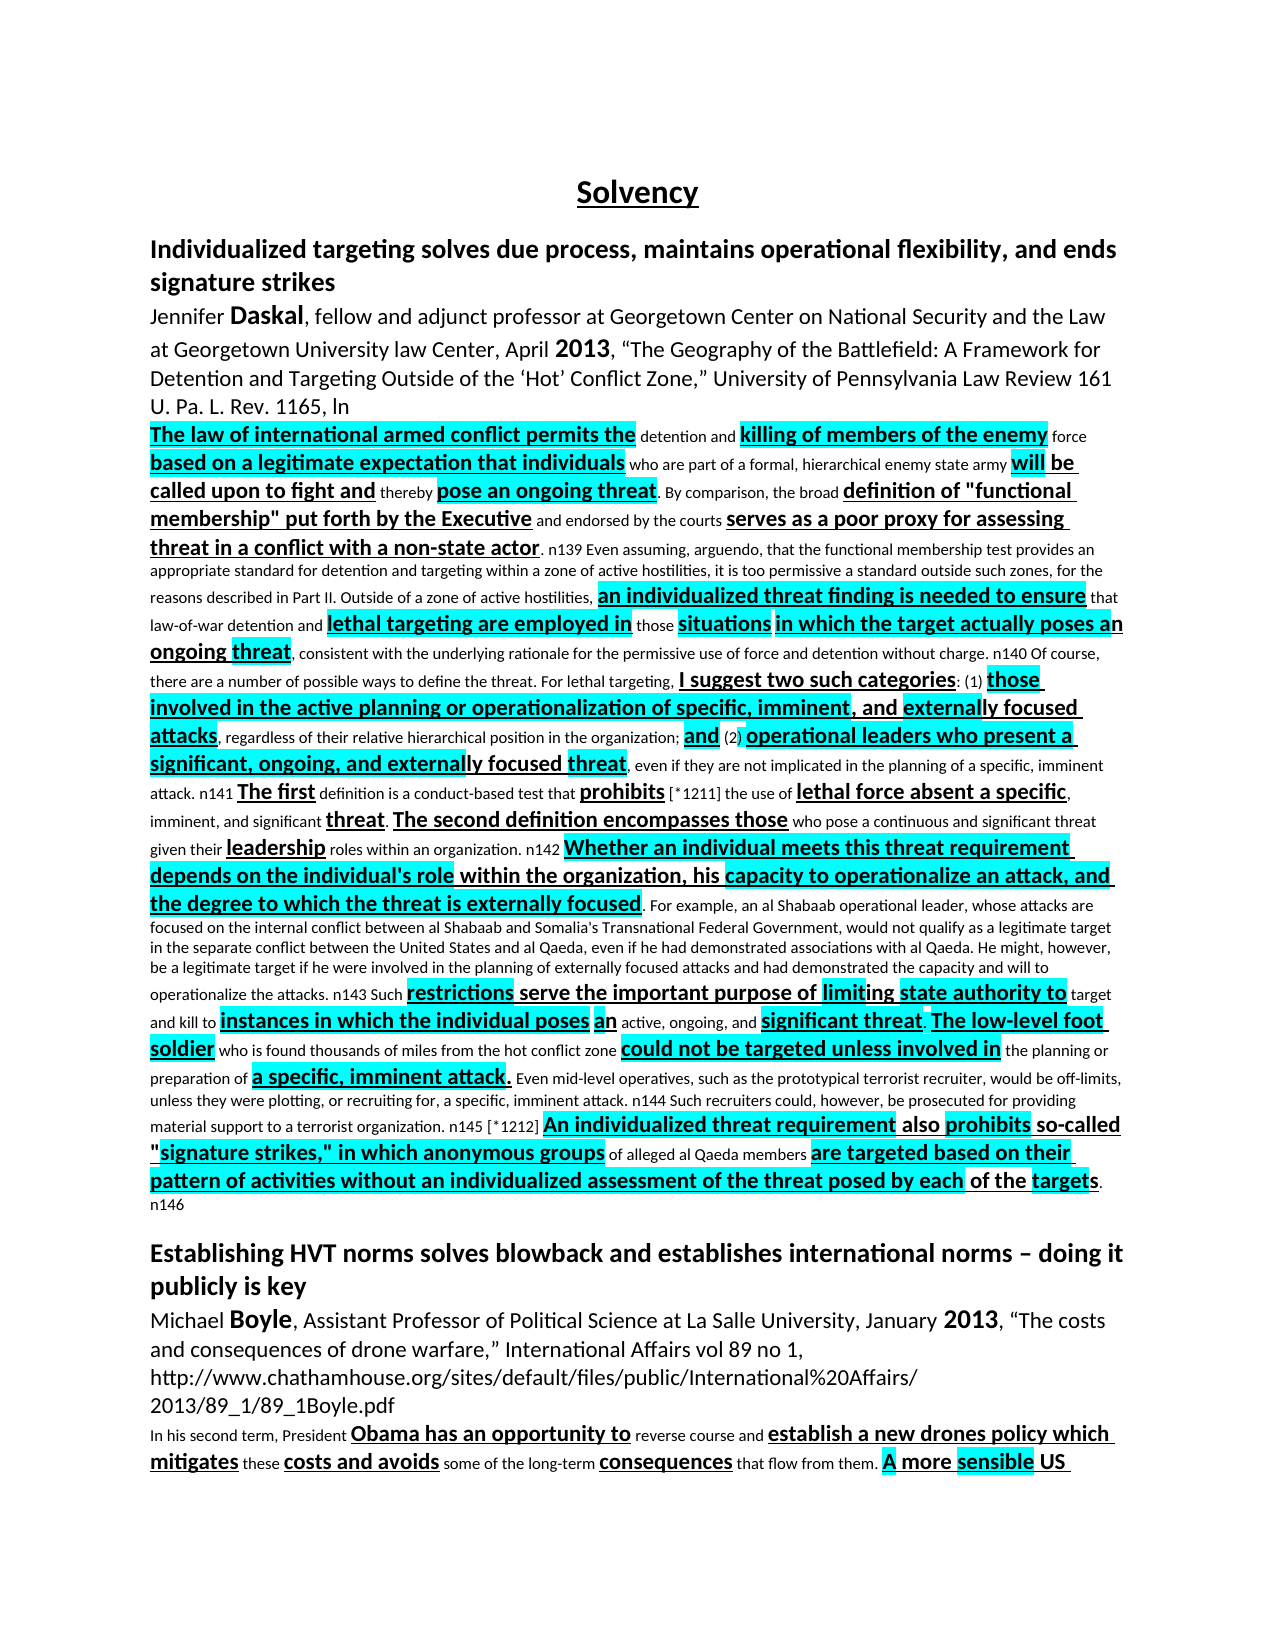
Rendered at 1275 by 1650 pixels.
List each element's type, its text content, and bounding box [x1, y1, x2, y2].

text Jennifer Daskal, fellow and adjunct professor at Georgetown Center on National Security and the Law at Georgetown University law Center, April 2013, “The Geography of the Battlefield: A Framework for Detention and Targeting Outside of the ‘Hot’ Conflict Zone,” University of Pennsylvania Law Review 161 U. Pa. L. Rev. 1165, ln [150, 298, 1125, 421]
subtitle Solvency [150, 171, 1125, 212]
subtitle Establishing HVT norms solves blowback and establishes international norms – doing it publicly is key [150, 1236, 1125, 1302]
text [150, 1419, 1125, 1475]
text Michael Boyle, Assistant Professor of Political Science at La Salle University, January 2013, “The costs and consequences of drone warfare,” International Affairs vol 89 no 1, http://www.chathamhouse.org/sites/default/files/public/International%20Affairs/2013/89_1/89_1Boyle.pdf [150, 1302, 1125, 1419]
subtitle Individualized targeting solves due process, maintains operational flexibility, and ends signature strikes [150, 232, 1125, 298]
text The law of international armed conflict permits the detention and killing of members of the enemy force based on a legitimate expectation that individuals who are part of a formal, hierarchical enemy state army will be called upon to fight and thereby pose an ongoing threat. By comparison, the broad definition of "functional membership" put forth by the Executive and endorsed by the courts serves as a poor proxy for assessing threat in a conflict with a non-state actor. n139 Even assuming, arguendo, that the functional membership test provides an appropriate standard for detention and targeting within a zone of active hostilities, it is too permissive a standard outside such zones, for the reasons described in Part II. Outside of a zone of active hostilities, an individualized threat finding is needed to ensure that law-of-war detention and lethal targeting are employed in those situations in which the target actually poses an ongoing threat, consistent with the underlying rationale for the permissive use of force and detention without charge. n140 Of course, there are a number of possible ways to define the threat. For lethal targeting, I suggest two such categories: (1) those involved in the active planning or operationalization of specific, imminent, and externally focused attacks, regardless of their relative hierarchical position in the organization; and (2) operational leaders who present a significant, ongoing, and externally focused threat, even if they are not implicated in the planning of a specific, imminent attack. n141 The first definition is a conduct-based test that prohibits [*1211] the use of lethal force absent a specific, imminent, and significant threat. The second definition encompasses those who pose a continuous and significant threat given their leadership roles within an organization. n142 Whether an individual meets this threat requirement depends on the individual's role within the organization, his capacity to operationalize an attack, and the degree to which the threat is externally focused. For example, an al Shabaab operational leader, whose attacks are focused on the internal conflict between al Shabaab and Somalia's Transnational Federal Government, would not qualify as a legitimate target in the separate conflict between the United States and al Qaeda, even if he had demonstrated associations with al Qaeda. He might, however, be a legitimate target if he were involved in the planning of externally focused attacks and had demonstrated the capacity and will to operationalize the attacks. n143 Such restrictions serve the important purpose of limiting state authority to target and kill to instances in which the individual poses an active, ongoing, and significant threat. The low-level foot soldier who is found thousands of miles from the hot conflict zone could not be targeted unless involved in the planning or preparation of a specific, imminent attack. Even mid-level operatives, such as the prototypical terrorist recruiter, would be off-limits, unless they were plotting, or recruiting for, a specific, imminent attack. n144 Such recruiters could, however, be prosecuted for providing material support to a terrorist organization. n145 [*1212] An individualized threat requirement also prohibits so-called "signature strikes," in which anonymous groups of alleged al Qaeda members are targeted based on their pattern of activities without an individualized assessment of the threat posed by each of the targets. n146 [150, 421, 1125, 1215]
